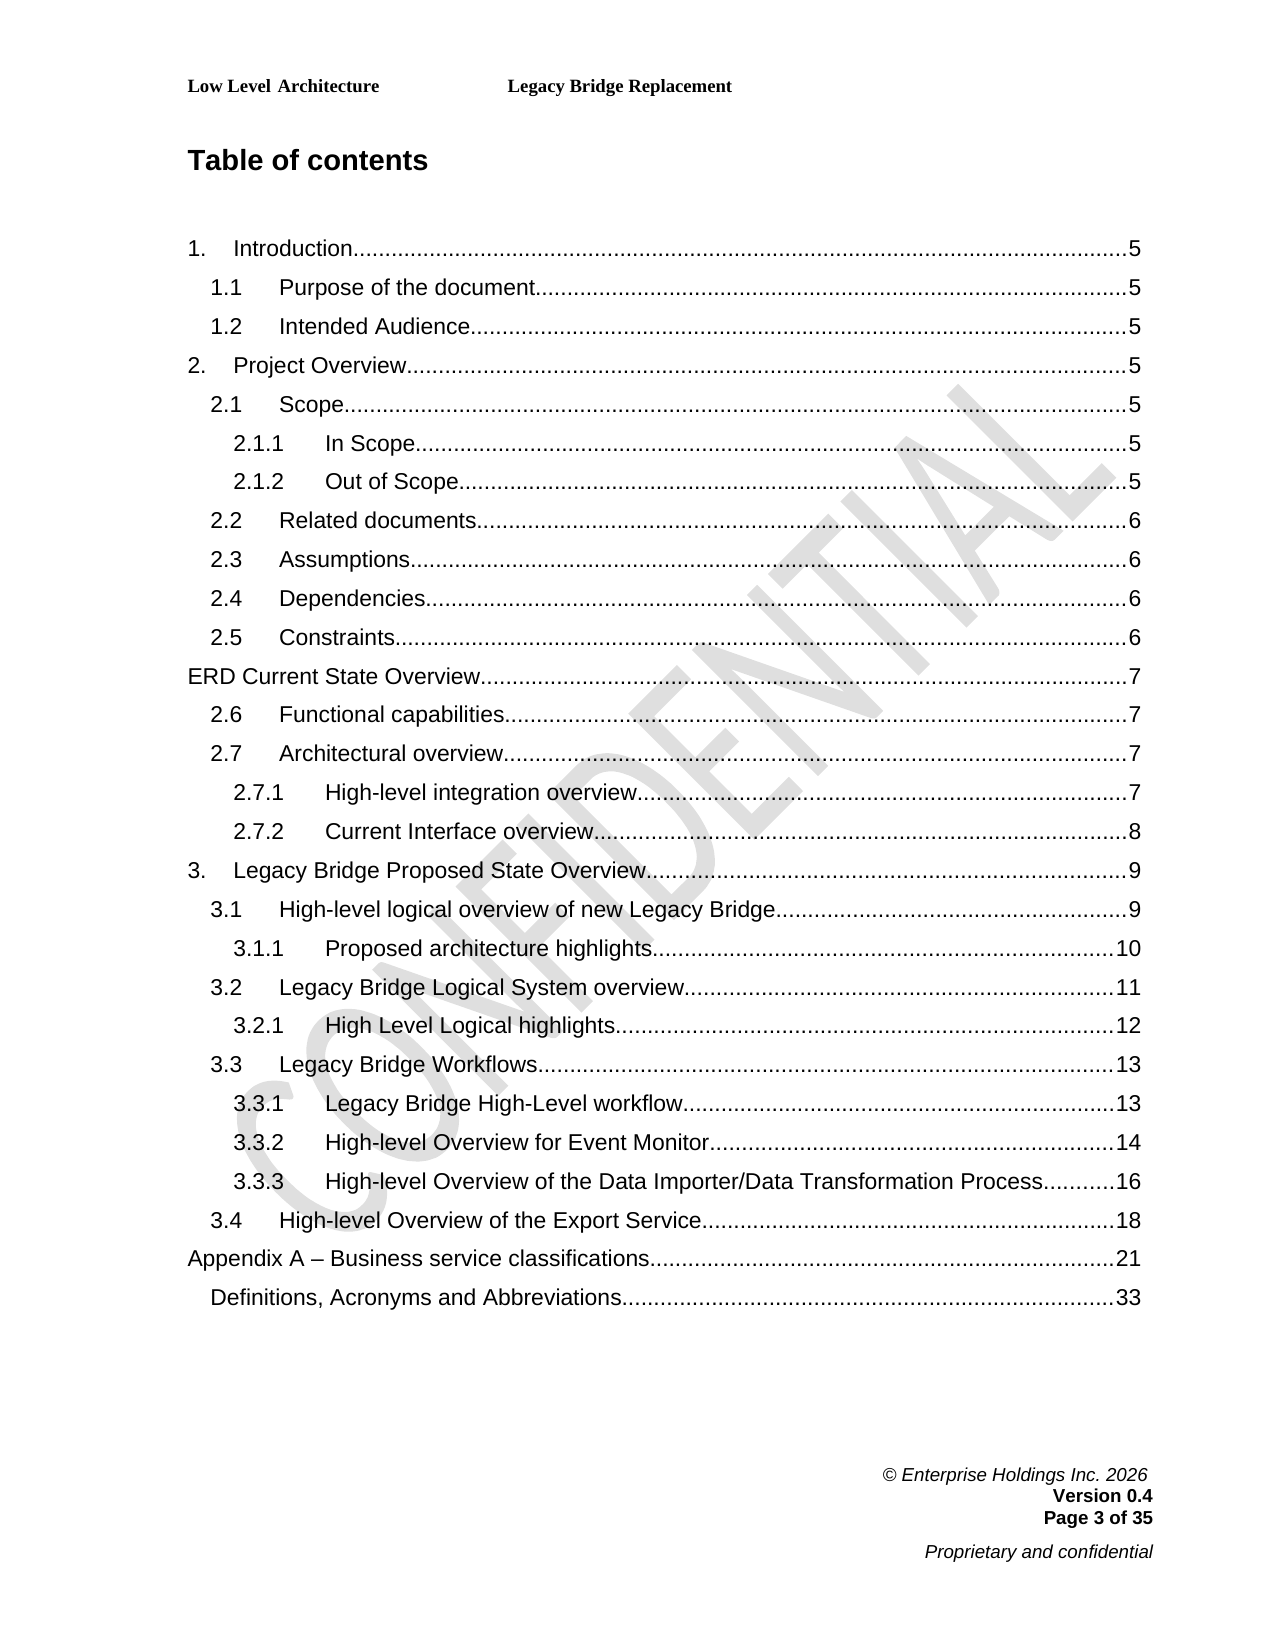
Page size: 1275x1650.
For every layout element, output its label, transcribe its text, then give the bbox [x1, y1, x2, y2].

text 1.2 Intended Audience 5 [210, 313, 1142, 339]
text 3.3.3 High-level Overview of the Data Importer/Data Transformation Process 16 [233, 1168, 1142, 1194]
text 3.3.1 Legacy Bridge High-Level workflow 13 [233, 1090, 1142, 1116]
text 3.1 High-level logical overview of new Legacy Bridge 9 [210, 896, 1142, 922]
text 2.1.2 Out of Scope 5 [233, 468, 1142, 495]
text ERD Current State Overview 7 [187, 663, 1142, 689]
text 3. Legacy Bridge Proposed State Overview 9 [187, 857, 1142, 883]
text 3.3.2 High-level Overview for Event Monitor 14 [233, 1129, 1142, 1155]
text Table of contents [187, 143, 1142, 177]
text 2.3 Assumptions 6 [210, 546, 1142, 572]
text 3.2 Legacy Bridge Logical System overview 11 [210, 973, 1142, 1000]
text 2. Project Overview 5 [187, 352, 1142, 378]
text 2.7.1 High-level integration overview 7 [233, 779, 1142, 806]
text 2.2 Related documents 6 [210, 507, 1142, 533]
text 2.4 Dependencies 6 [210, 585, 1142, 611]
text 2.1 Scope 5 [210, 391, 1142, 417]
text Definitions, Acronyms and Abbreviations 33 [210, 1284, 1142, 1311]
text 2.1.1 In Scope 5 [233, 429, 1142, 456]
text 2.5 Constraints 6 [210, 624, 1142, 650]
text 1. Introduction 5 [187, 235, 1142, 262]
text 3.2.1 High Level Logical highlights 12 [233, 1012, 1142, 1039]
text 1.1 Purpose of the document 5 [210, 274, 1142, 300]
text 3.1.1 Proposed architecture highlights 10 [233, 934, 1142, 961]
text 3.3 Legacy Bridge Workflows 13 [210, 1051, 1142, 1077]
text Appendix A – Business service classifications 21 [187, 1245, 1142, 1272]
text 3.4 High-level Overview of the Export Service 18 [210, 1207, 1142, 1233]
text 2.7 Architectural overview 7 [210, 740, 1142, 767]
text 2.7.2 Current Interface overview 8 [233, 818, 1142, 844]
text 2.6 Functional capabilities 7 [210, 701, 1142, 728]
